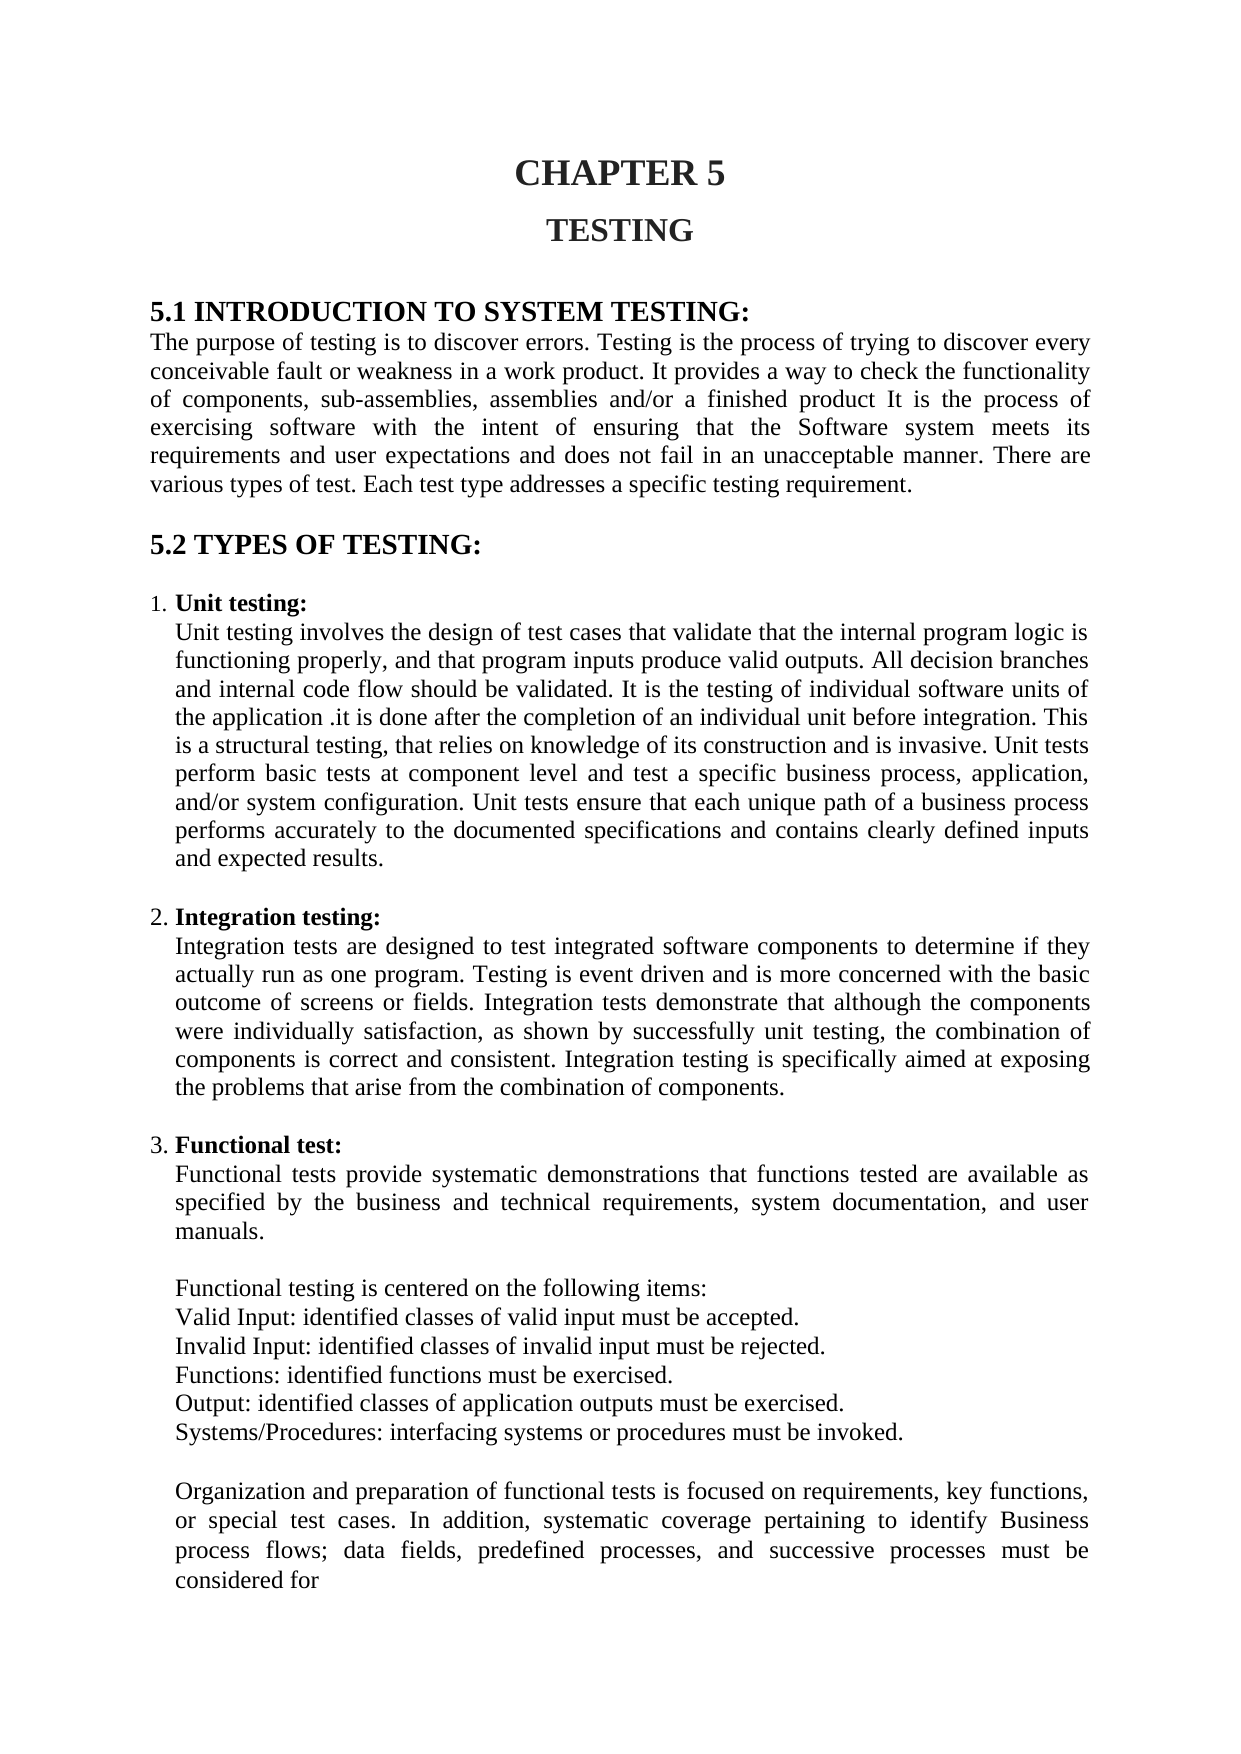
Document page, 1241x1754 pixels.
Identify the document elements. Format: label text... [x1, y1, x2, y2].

text Valid Input: identified classes of valid input must be accepted. [169, 1302, 1092, 1331]
text Functions: identified functions must be exercised. [169, 1360, 1092, 1388]
text Systems/Procedures: interfacing systems or procedures must be invoked. [169, 1417, 1092, 1446]
text 3. Functional test: [150, 1130, 1092, 1159]
text Functional testing is centered on the following items: [169, 1273, 1092, 1302]
text TESTING [150, 211, 1089, 249]
text 2. Integration testing: [150, 902, 1092, 930]
text The purpose of testing is to discover errors. Testing is the process of trying to discover every conceivable fault or weakness in a work product. It provides a way to check the functionality of components, sub-assemblies, assemblies and/or a finished product It is the process of exercising software with the intent of ensuring that the Software system meets its requirements and user expectations and does not fail in an unacceptable manner. There are various types of test. Each test type addresses a specific testing requirement. [150, 328, 1092, 497]
text Functional tests provide systematic demonstrations that functions tested are available as specified by the business and technical requirements, system documentation, and user manuals. [175, 1160, 1089, 1244]
text Output: identified classes of application outputs must be exercised. [169, 1388, 1092, 1417]
text Unit testing involves the design of test cases that validate that the internal program logic is functioning properly, and that program inputs produce valid outputs. All decision branches and internal code flow should be validated. It is the testing of individual software units of the application .it is done after the completion of an individual unit before integration. This is a structural testing, that relies on knowledge of its construction and is invasive. Unit tests perform basic tests at component level and test a specific business process, application, and/or system configuration. Unit tests ensure that each unique path of a business process performs accurately to the documented specifications and contains clearly defined inputs and expected results. [175, 618, 1089, 872]
text 5.1 INTRODUCTION TO SYSTEM TESTING: [150, 294, 1092, 327]
text Invalid Input: identified classes of invalid input must be rejected. [169, 1331, 1092, 1360]
text Integration tests are designed to test integrated software components to determine if they actually run as one program. Testing is event driven and is more concerned with the basic outcome of screens or fields. Integration tests demonstrate that although the components were individually satisfaction, as shown by successfully unit testing, the combination of components is correct and consistent. Integration testing is specifically aimed at exposing the problems that arise from the combination of components. [175, 932, 1092, 1101]
text Organization and preparation of functional tests is focused on requirements, key functions, or special test cases. In addition, systematic coverage pertaining to identify Business process flows; data fields, predefined processes, and successive processes must be considered for [175, 1476, 1089, 1593]
text 5.2 TYPES OF TESTING: [150, 527, 1092, 560]
text CHAPTER 5 [150, 151, 1089, 194]
list Unit testing: [150, 588, 1092, 617]
